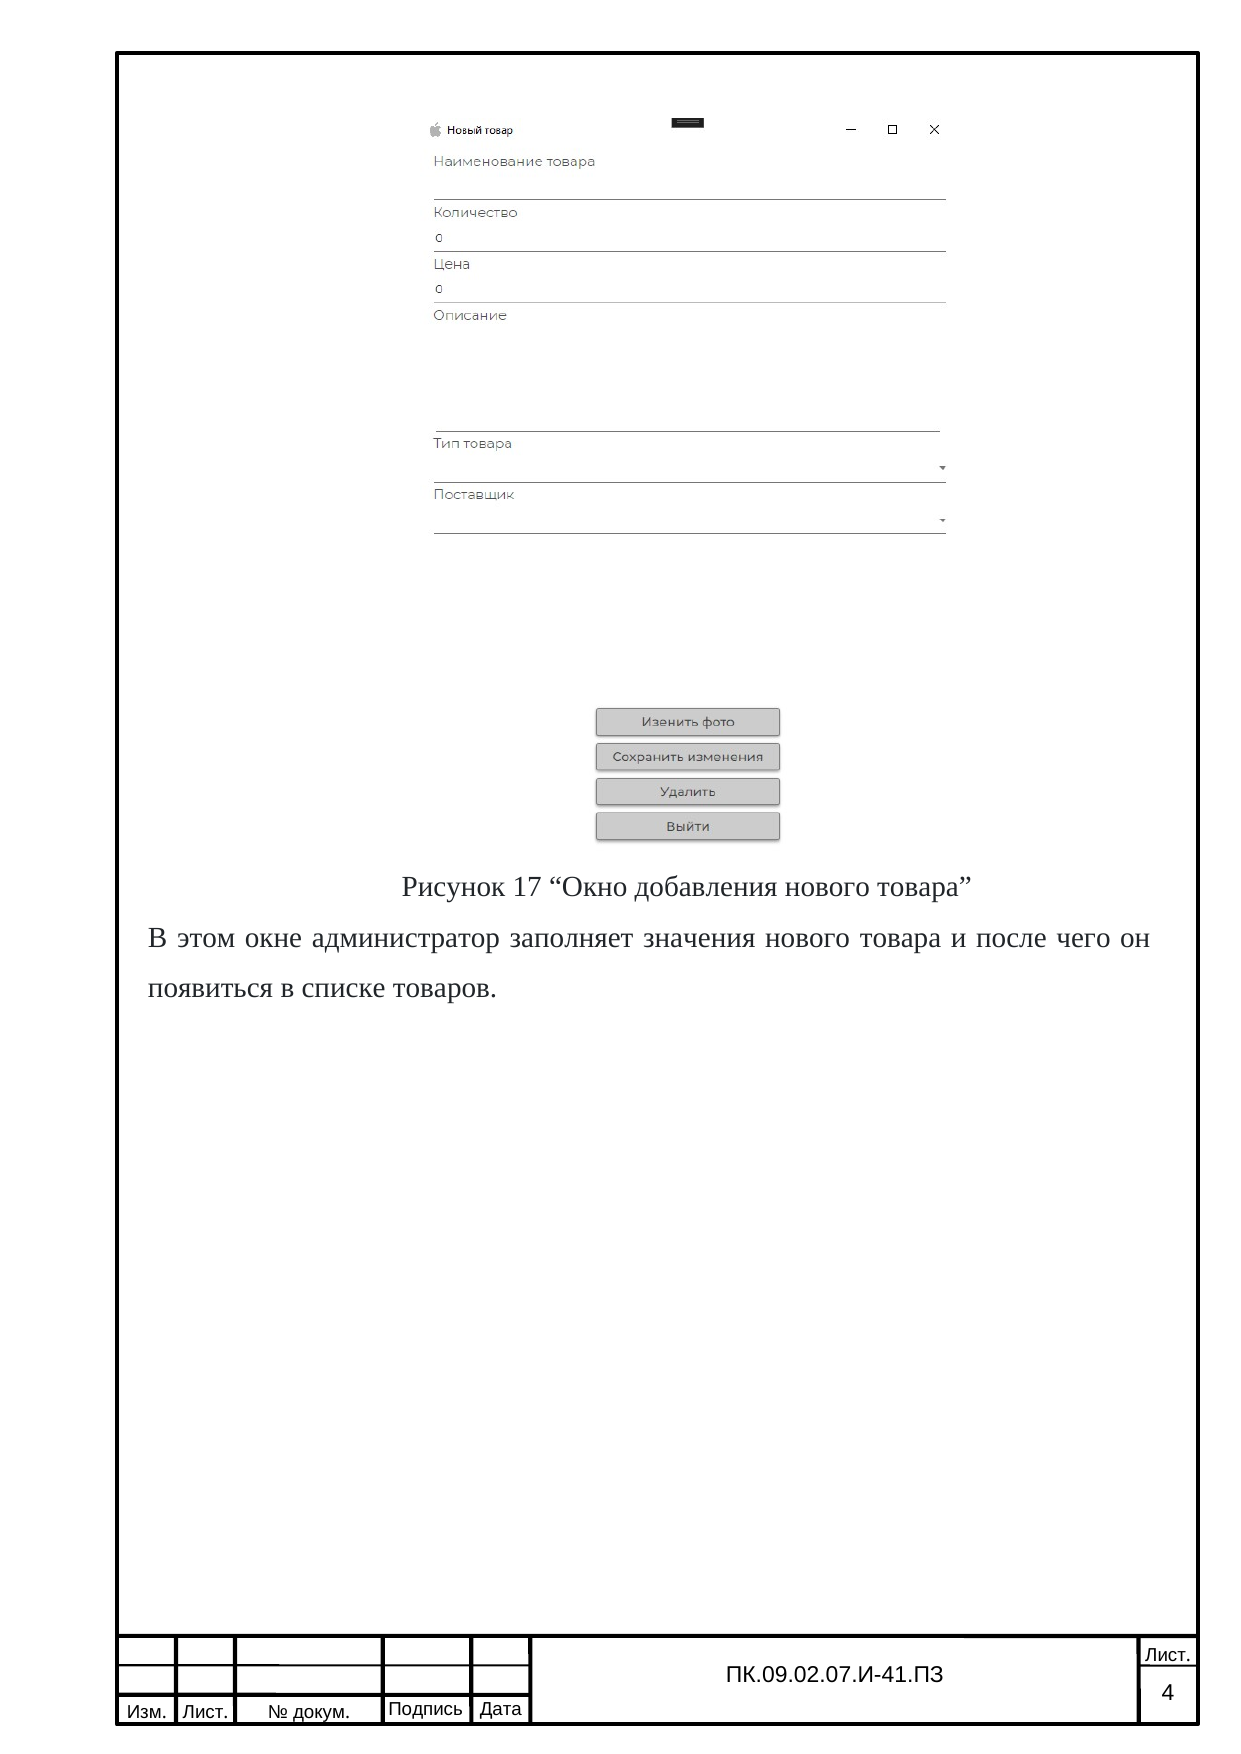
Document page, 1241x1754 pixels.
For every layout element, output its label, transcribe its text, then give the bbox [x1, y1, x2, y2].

text Рисунок 17 “Окно добавления нового товара” [148, 869, 1152, 903]
picture [420, 118, 955, 856]
text В этом окне администратор заполняет значения нового товара и после чего он появиться в списке товаров. [148, 920, 1152, 1004]
